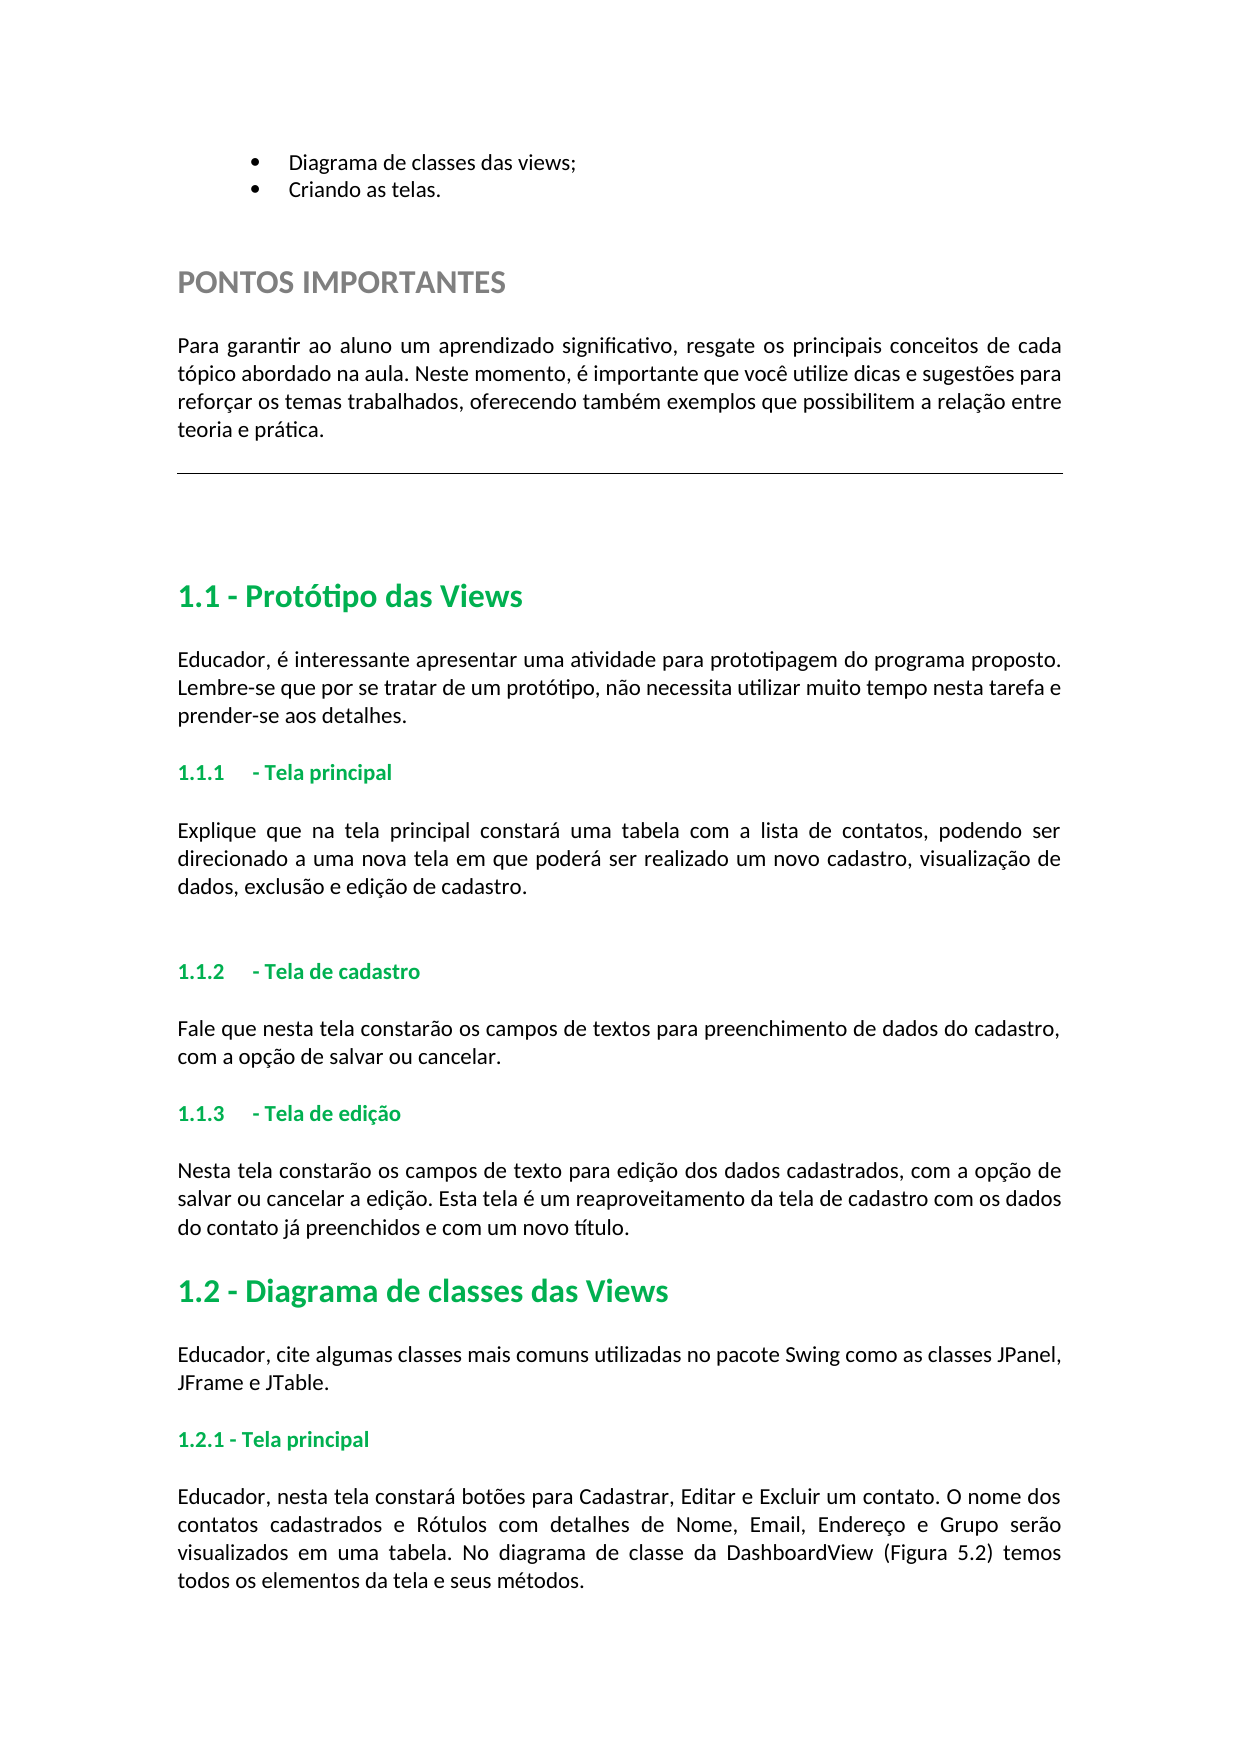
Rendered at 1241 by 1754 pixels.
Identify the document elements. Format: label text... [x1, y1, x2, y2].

list Criando as telas. [251, 176, 1063, 204]
text Para garantir ao aluno um aprendizado significativo, resgate os principais conceitos de cada tópico abordado na aula. Neste momento, é importante que você utilize dicas e sugestões para reforçar os temas trabalhados, oferecendo também exemplos que possibilitem a relação entre teoria e prática. [177, 331, 1063, 443]
text Educador, cite algumas classes mais comuns utilizadas no pacote Swing como as classes JPanel, JFrame e JTable. [177, 1340, 1063, 1396]
text Explique que na tela principal constará uma tabela com a lista de contatos, podendo ser direcionado a uma nova tela em que poderá ser realizado um novo cadastro, visualização de dados, exclusão e edição de cadastro. [177, 816, 1063, 900]
subtitle - Tela principal [177, 758, 1063, 787]
subtitle PONTOS IMPORTANTES [177, 261, 1063, 302]
text Nesta tela constarão os campos de texto para edição dos dados cadastrados, com a opção de salvar ou cancelar a edição. Esta tela é um reaproveitamento da tela de cadastro com os dados do contato já preenchidos e com um novo título. [177, 1157, 1063, 1241]
subtitle - Tela de edição [177, 1099, 1063, 1127]
subtitle 1.1 - Protótipo das Views [177, 575, 1063, 616]
text Educador, é interessante apresentar uma atividade para prototipagem do programa proposto. Lembre-se que por se tratar de um protótipo, não necessita utilizar muito tempo nesta tarefa e prender-se aos detalhes. [177, 645, 1063, 729]
text Fale que nesta tela constarão os campos de textos para preenchimento de dados do cadastro, com a opção de salvar ou cancelar. [177, 1014, 1063, 1070]
text Educador, nesta tela constará botões para Cadastrar, Editar e Excluir um contato. O nome dos contatos cadastrados e Rótulos com detalhes de Nome, Email, Endereço e Grupo serão visualizados em uma tabela. No diagrama de classe da DashboardView (Figura 5.2) temos todos os elementos da tela e seus métodos. [177, 1482, 1063, 1594]
subtitle 1.2.1 - Tela principal [177, 1425, 1063, 1453]
subtitle 1.2 - Diagrama de classes das Views [177, 1270, 1063, 1311]
subtitle - Tela de cadastro [177, 957, 1063, 985]
list Diagrama de classes das views; [251, 148, 1063, 176]
